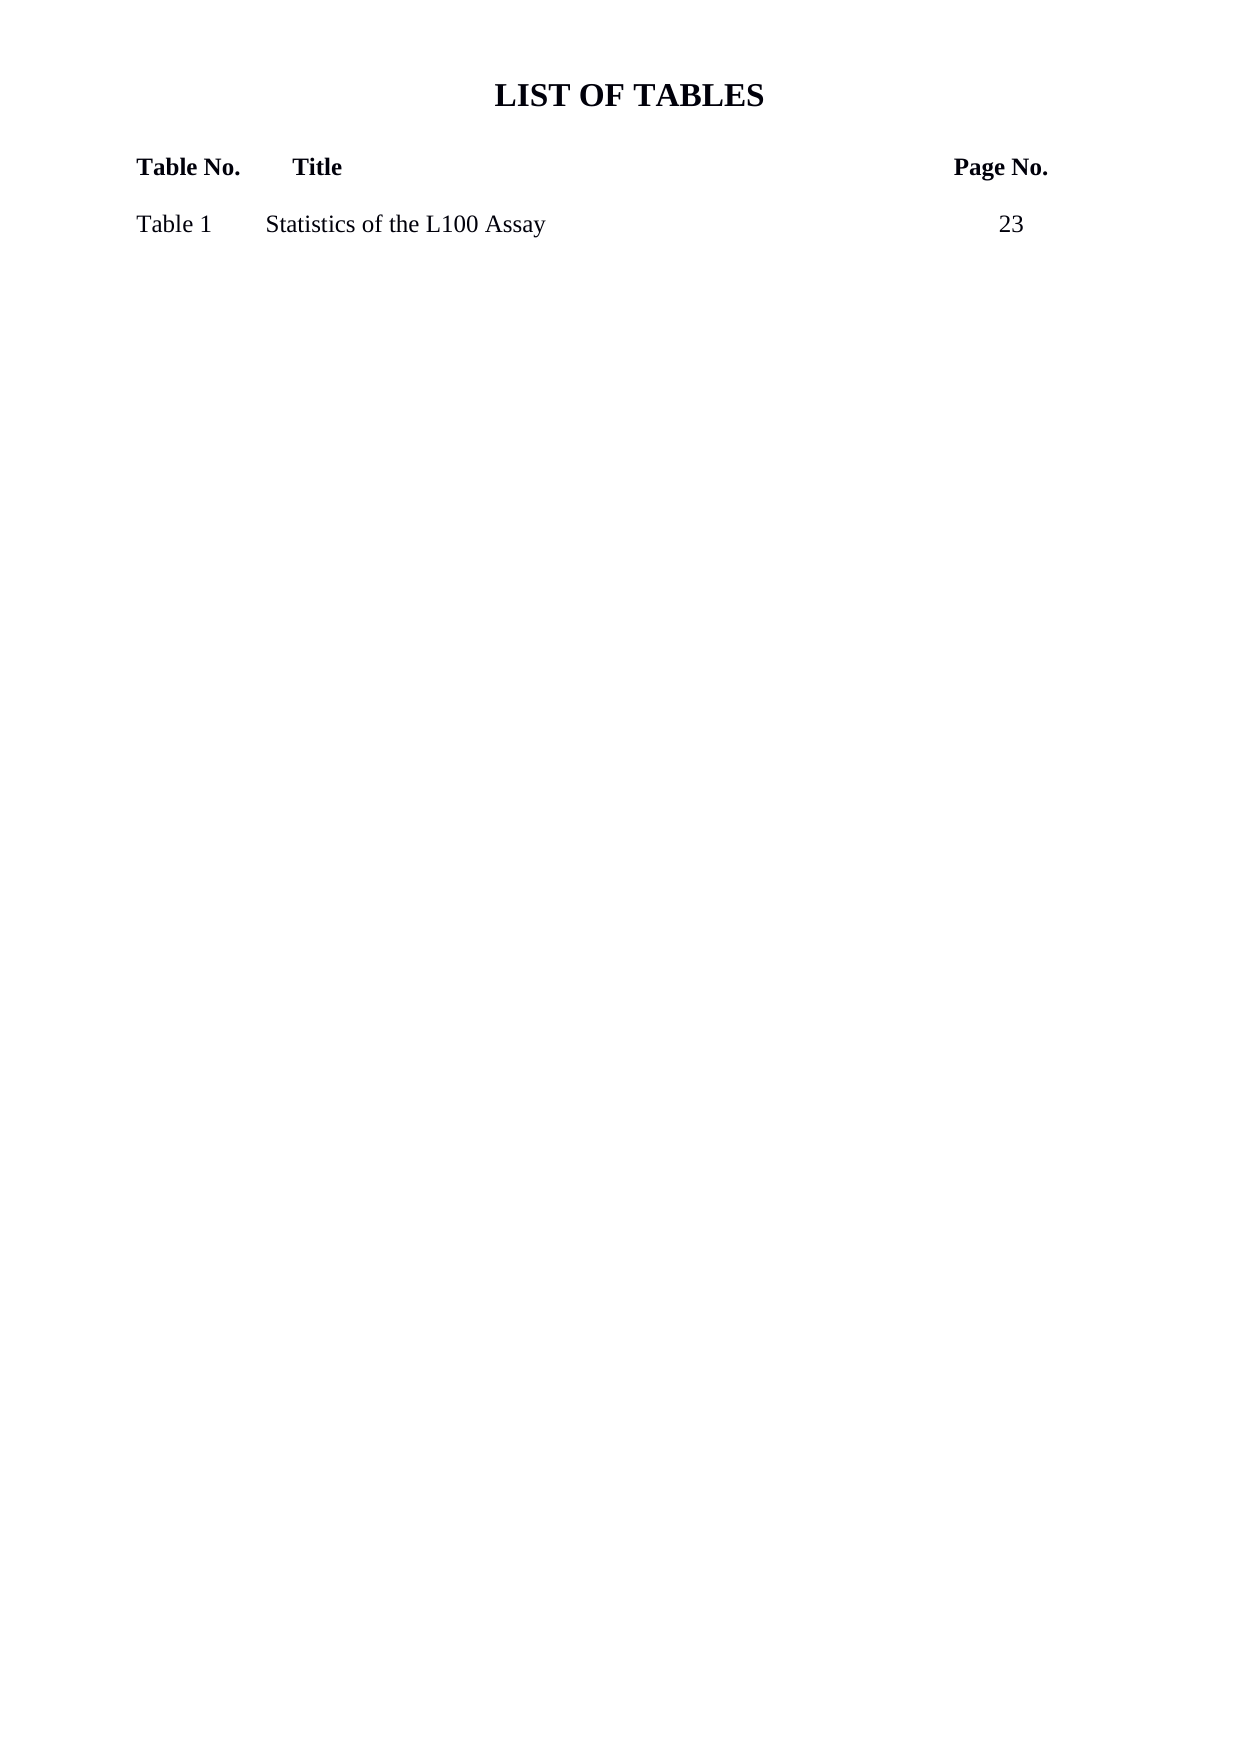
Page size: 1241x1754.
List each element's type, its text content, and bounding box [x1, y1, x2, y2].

table_cell Table 1 [125, 209, 248, 266]
table_cell 23 [987, 209, 1106, 266]
table_header Title [281, 152, 942, 209]
table_header Table No. [125, 152, 281, 209]
table_header Page No. [943, 152, 1106, 209]
text LIST OF TABLES [94, 75, 1165, 113]
table_cell Statistics of the L100 Assay [248, 209, 987, 266]
